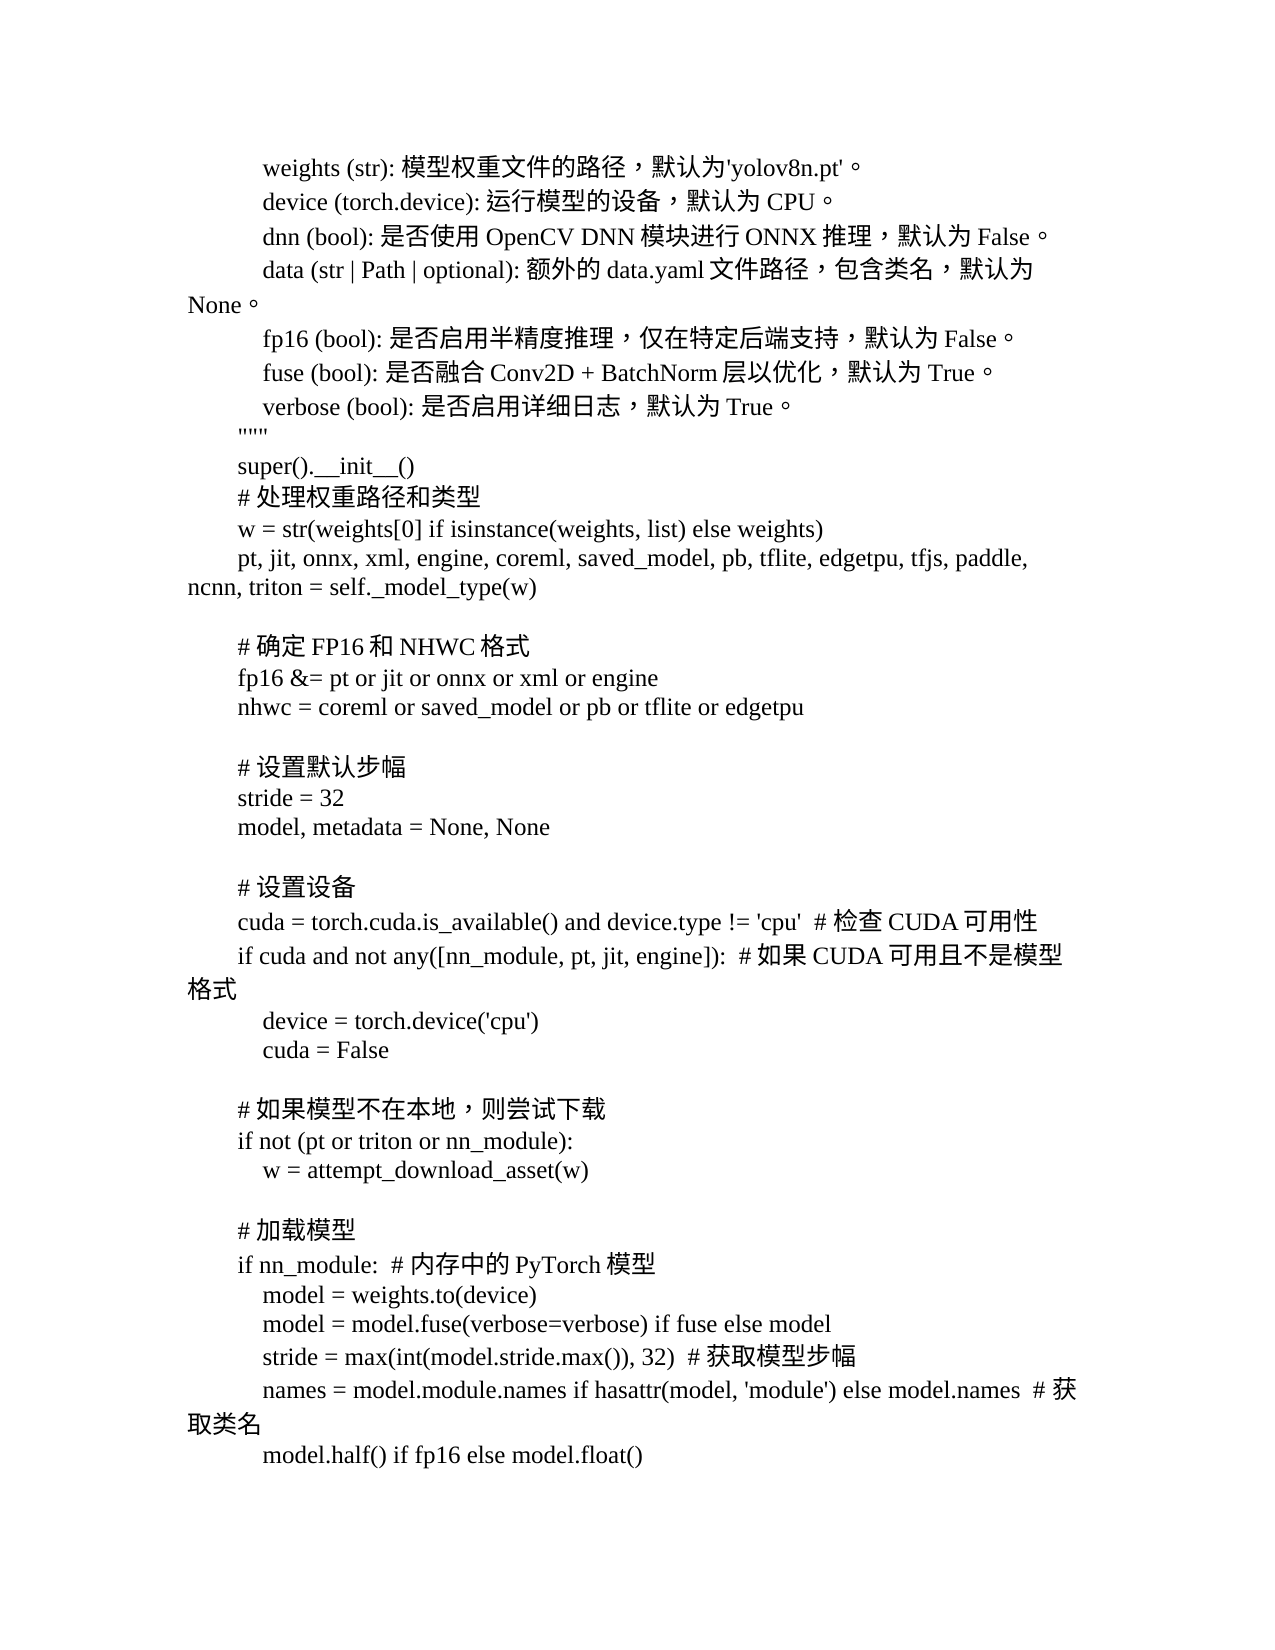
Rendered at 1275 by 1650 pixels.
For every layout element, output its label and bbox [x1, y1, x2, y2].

text [187, 150, 1087, 1469]
